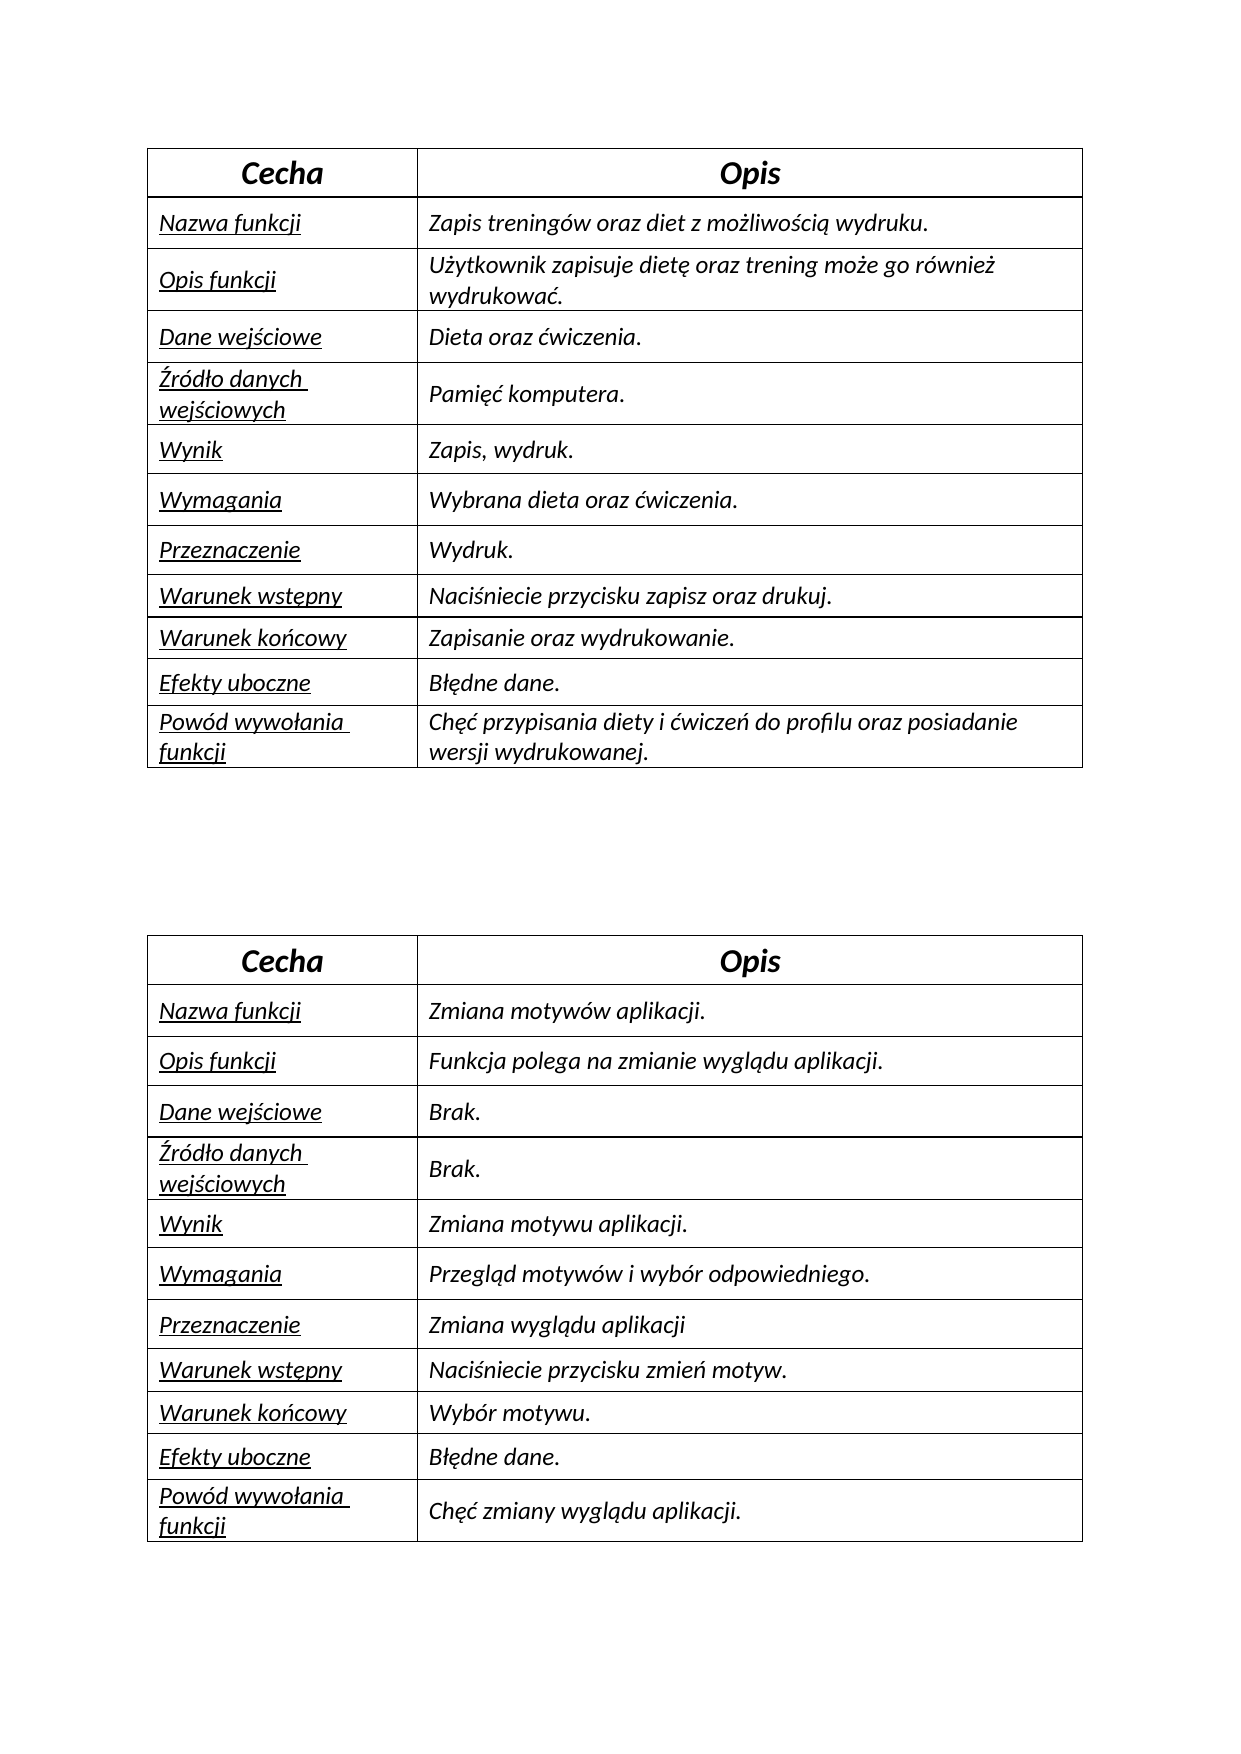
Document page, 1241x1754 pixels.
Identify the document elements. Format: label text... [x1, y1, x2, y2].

table_cell Naciśniecie przycisku zapisz oraz drukuj. [418, 575, 1082, 616]
table_cell Nazwa funkcji [148, 985, 417, 1036]
table_cell Błędne dane. [418, 659, 1082, 704]
table_cell Wybrana dieta oraz ćwiczenia. [418, 474, 1082, 525]
table_cell Brak. [418, 1138, 1082, 1198]
table_cell Warunek wstępny [148, 575, 417, 616]
table_cell Brak. [418, 1086, 1082, 1136]
table_cell Przegląd motywów i wybór odpowiedniego. [418, 1248, 1082, 1299]
table_cell Dane wejściowe [148, 311, 417, 362]
table_cell Wymagania [148, 474, 417, 525]
table_cell Chęć przypisania diety i ćwiczeń do profilu oraz posiadanie wersji wydrukowanej. [418, 706, 1082, 767]
table_cell Warunek końcowy [148, 618, 417, 658]
table_cell Wymagania [148, 1248, 417, 1299]
table_cell Zapis, wydruk. [418, 425, 1082, 473]
table_cell Wynik [148, 1200, 417, 1247]
table_cell Powód wywołania funkcji [148, 1480, 417, 1541]
table_cell Funkcja polega na zmianie wyglądu aplikacji. [418, 1037, 1082, 1084]
table_cell Powód wywołania funkcji [148, 706, 417, 767]
table_cell Zmiana wyglądu aplikacji [418, 1300, 1082, 1348]
table_cell Warunek wstępny [148, 1349, 417, 1391]
table_cell Źródło danych wejściowych [148, 1138, 417, 1198]
table_cell Użytkownik zapisuje dietę oraz trening może go również wydrukować. [418, 249, 1082, 310]
table_cell Zmiana motywów aplikacji. [418, 985, 1082, 1036]
table_cell Pamięć komputera. [418, 363, 1082, 424]
table_cell Chęć zmiany wyglądu aplikacji. [418, 1480, 1082, 1541]
table_cell Opis funkcji [148, 1037, 417, 1084]
table_header Opis [418, 149, 1082, 196]
table_cell Dieta oraz ćwiczenia. [418, 311, 1082, 362]
table_cell Efekty uboczne [148, 659, 417, 704]
table_cell Naciśniecie przycisku zmień motyw. [418, 1349, 1082, 1391]
table_cell Zapis treningów oraz diet z możliwością wydruku. [418, 198, 1082, 248]
table_cell Dane wejściowe [148, 1086, 417, 1136]
table_header Opis [418, 936, 1082, 984]
table_cell Przeznaczenie [148, 1300, 417, 1348]
table_cell Wydruk. [418, 526, 1082, 574]
table_cell Wybór motywu. [418, 1392, 1082, 1432]
table_cell Źródło danych wejściowych [148, 363, 417, 424]
table_cell Efekty uboczne [148, 1434, 417, 1479]
table_cell Nazwa funkcji [148, 198, 417, 248]
table_cell Wynik [148, 425, 417, 473]
table_cell Zapisanie oraz wydrukowanie. [418, 618, 1082, 658]
table_cell Warunek końcowy [148, 1392, 417, 1432]
table_cell Zmiana motywu aplikacji. [418, 1200, 1082, 1247]
table_header Cecha [148, 936, 417, 984]
table_cell Przeznaczenie [148, 526, 417, 574]
table_header Cecha [148, 149, 417, 196]
table_cell Błędne dane. [418, 1434, 1082, 1479]
table_cell Opis funkcji [148, 249, 417, 310]
